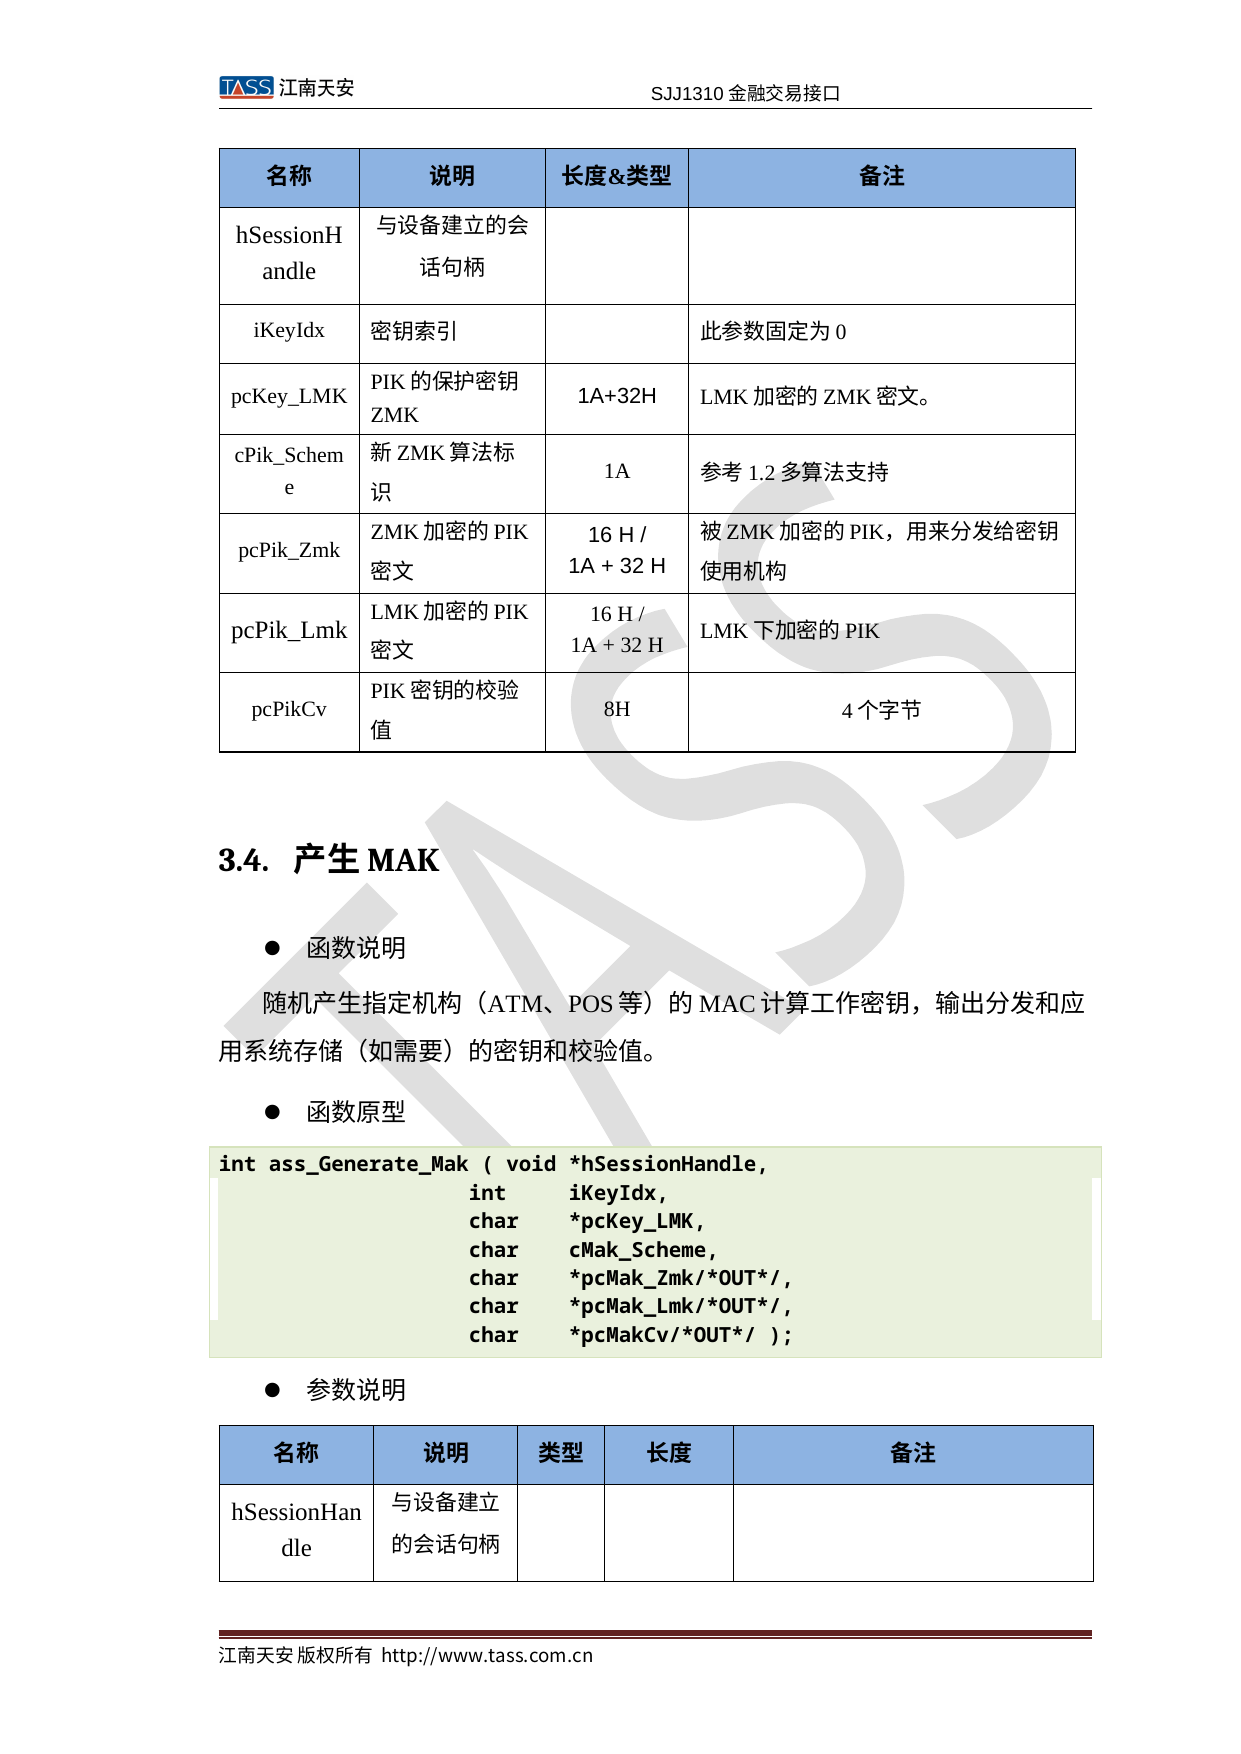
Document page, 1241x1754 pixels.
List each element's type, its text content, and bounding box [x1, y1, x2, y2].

table_header 备注 [689, 149, 1075, 207]
table_cell [518, 1485, 604, 1581]
table_cell pcPikCv [220, 673, 359, 751]
table_cell 1A [546, 435, 688, 513]
table_cell 与设备建立的会话句柄 [360, 208, 545, 303]
text char *pcMak_Zmk/*OUT*/, [218, 1263, 1092, 1292]
list 函数原型 [263, 1092, 1092, 1128]
table_cell [689, 208, 1075, 303]
table_header 名称 [220, 149, 359, 207]
table_header 类型 [518, 1426, 604, 1484]
table_header 说明 [374, 1426, 517, 1484]
table_cell LMK加密的ZMK密文。 [689, 364, 1075, 434]
table_cell 1A+32H [546, 364, 688, 434]
table_cell iKeyIdx [220, 305, 359, 363]
table_cell hSessionHandle [220, 1485, 373, 1581]
subtitle 产生MAK [218, 833, 1092, 881]
text char *pcMakCv/*OUT*/ ); [210, 1317, 1101, 1357]
table_cell [605, 1485, 733, 1581]
text int iKeyIdx, [218, 1178, 1092, 1206]
table_cell 新ZMK算法标识 [360, 435, 545, 513]
text int ass_Generate_Mak ( void *hSessionHandle, [210, 1148, 1101, 1178]
table_cell pcKey_LMK [220, 364, 359, 434]
table_header 长度 [605, 1426, 733, 1484]
table_cell 此参数固定为0 [689, 305, 1075, 363]
table_cell 密钥索引 [360, 305, 545, 363]
list 参数说明 [263, 1370, 1092, 1407]
table_cell pcPik_Lmk [220, 594, 359, 672]
table_cell [546, 208, 688, 303]
text char cMak_Scheme, [218, 1235, 1092, 1263]
list 函数说明 [263, 929, 1092, 965]
table_cell cPik_Scheme [220, 435, 359, 513]
table_cell [546, 305, 688, 363]
table_cell hSessionHandle [220, 208, 359, 303]
picture [218, 75, 355, 100]
table_cell 参考1.2多算法支持 [689, 435, 1075, 513]
table_cell LMK加密的PIK密文 [360, 594, 545, 672]
table_cell 8H [546, 673, 688, 751]
table_cell [734, 1485, 1093, 1581]
table_header 长度&类型 [546, 149, 688, 207]
text 随机产生指定机构（ATM、POS等）的MAC计算工作密钥，输出分发和应用系统存储（如需要）的密钥和校验值。 [218, 983, 1092, 1068]
table_cell 与设备建立的会话句柄 [374, 1485, 517, 1581]
table_header 名称 [220, 1426, 373, 1484]
text char *pcMak_Lmk/*OUT*/, [218, 1292, 1092, 1317]
table_header 说明 [360, 149, 545, 207]
table_header 备注 [734, 1426, 1093, 1484]
table_cell 16 H / 1A + 32 H [546, 594, 688, 672]
table_cell 4个字节 [689, 673, 1075, 751]
table_cell 被ZMK加密的PIK，用来分发给密钥使用机构 [689, 514, 1075, 593]
table_cell pcPik_Zmk [220, 514, 359, 593]
table_cell LMK下加密的PIK [689, 594, 1075, 672]
table_cell ZMK加密的PIK密文 [360, 514, 545, 593]
text char *pcKey_LMK, [218, 1206, 1092, 1235]
table_cell PIK的保护密钥ZMK [360, 364, 545, 434]
table_cell 16 H / 1A + 32 H [546, 514, 688, 593]
table_cell PIK密钥的校验值 [360, 673, 545, 751]
